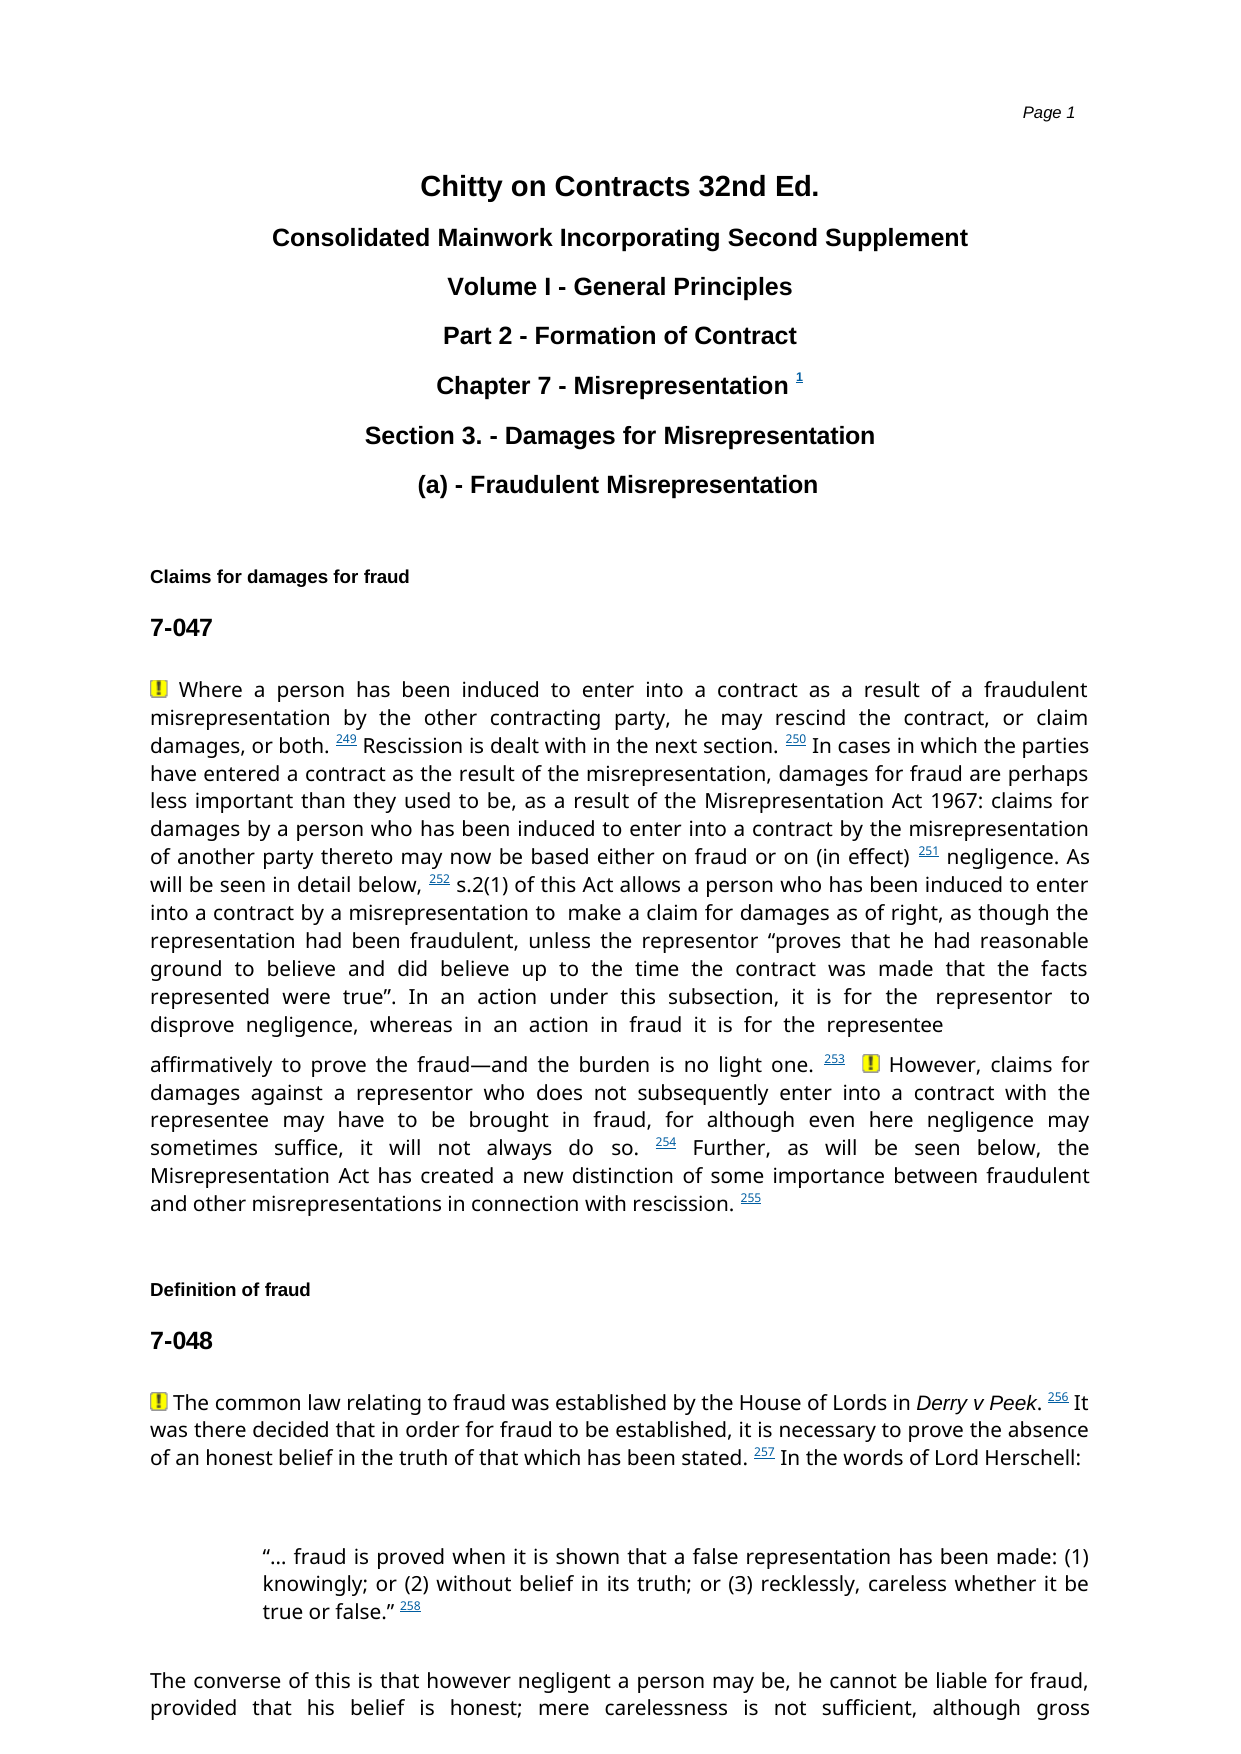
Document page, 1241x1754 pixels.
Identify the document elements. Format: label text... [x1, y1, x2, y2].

picture [150, 1392, 168, 1411]
text (a) - Fraudulent Misrepresentation [417, 470, 1107, 499]
picture [150, 680, 168, 698]
text Part 2 - Formation of Contract Chapter 7 - Misrepresentation 1 [397, 321, 842, 400]
subtitle 7-047 [150, 613, 1107, 642]
text The common law relating to fraud was established by the House of Lords in Derry v Peek. 256 It was there decided that in order for fraud to be established, it is necessary to prove the absence of an honest belief in the truth of that which has been stated. 257 In the words of Lord Herschell: [150, 1388, 1090, 1472]
text “… fraud is proved when it is shown that a false representation has been made: (1) knowingly; or (2) without belief in its truth; or (3) recklessly, careless whether it be true or false.” 258 [262, 1542, 1090, 1626]
text Claims for damages for fraud [150, 566, 1107, 587]
picture [862, 1054, 880, 1073]
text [150, 1666, 1090, 1722]
text Section 3. - Damages for Misrepresentation [231, 421, 1009, 450]
text Definition of fraud [150, 1278, 1107, 1300]
subtitle Chitty on Contracts 32nd Ed. [231, 169, 1009, 202]
text Where a person has been induced to enter into a contract as a result of a fraudulent misrepresentation by the other contracting party, he may rescind the contract, or claim damages, or both. 249 Rescission is dealt with in the next section. 250 In cases in which the parties have entered a contract as the result of the misrepresentation, damages for fraud are perhaps less important than they used to be, as a result of the Misrepresentation Act 1967: claims for damages by a person who has been induced to enter into a contract by the misrepresentation of another party thereto may now be based either on fraud or on (in effect) 251 negligence. As will be seen in detail below, 252 s.2(1) of this Act allows a person who has been induced to enter into a contract by a misrepresentation to make a claim for damages as of right, as though the representation had been fraudulent, unless the representor “proves that he had reasonable ground to believe and did believe up to the time the contract was made that the facts represented were true”. In an action under this subsection, it is for the representor to disprove negligence, whereas in an action in fraud it is for the representee [150, 676, 1090, 1038]
text affirmatively to prove the fraud—and the burden is no light one. 253 However, claims for damages against a representor who does not subsequently enter into a contract with the representee may have to be brought in fraud, for although even here negligence may sometimes suffice, it will not always do so. 254 Further, as will be seen below, the Misrepresentation Act has created a new distinction of some importance between fraudulent and other misrepresentations in connection with rescission. 255 [150, 1050, 1090, 1218]
text Consolidated Mainwork Incorporating Second Supplement Volume I - General Principles [231, 223, 1009, 301]
subtitle 7-048 [150, 1326, 1107, 1354]
